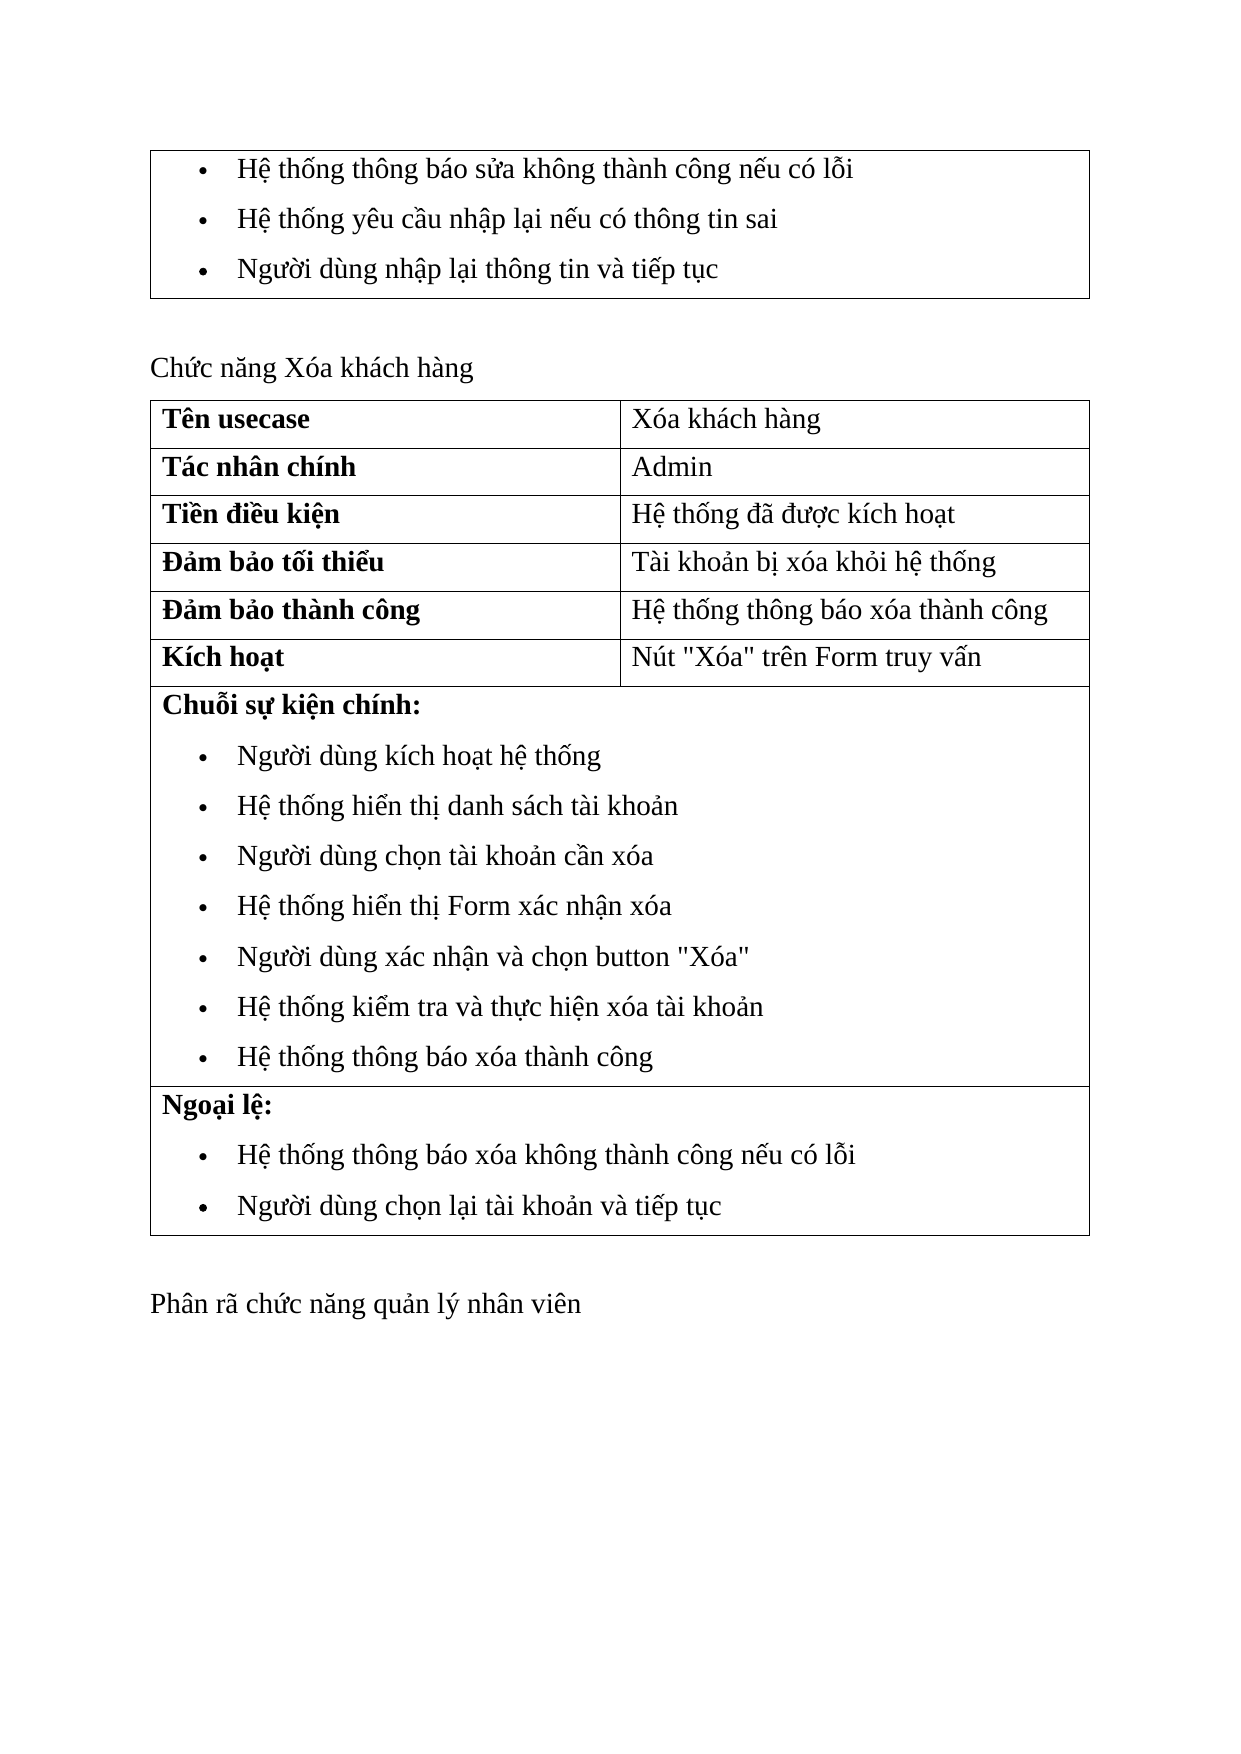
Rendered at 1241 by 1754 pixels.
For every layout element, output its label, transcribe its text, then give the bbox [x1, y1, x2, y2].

table_cell Tiền điều kiện [151, 496, 620, 543]
table_cell Đảm bảo tối thiểu [151, 544, 620, 591]
table_header Xóa khách hàng [621, 401, 1089, 448]
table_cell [151, 151, 1089, 298]
table_cell Kích hoạt [151, 640, 620, 686]
table_cell Chuỗi sự kiện chính: Người dùng kích hoạt hệ thống Hệ thống hiển thị danh sách tài khoản Người dùng chọn tài khoản cần xóa Hệ thống hiển thị Form xác nhận xóa Người dùng xác nhận và chọn button "Xóa" Hệ thống kiểm tra và thực hiện xóa tài khoản Hệ thống thông báo xóa thành công [151, 687, 1089, 1086]
text Chức năng Xóa khách hàng [150, 350, 1090, 383]
table_cell Tác nhân chính [151, 449, 620, 495]
table_cell Nút "Xóa" trên Form truy vấn [621, 640, 1089, 686]
table_cell Admin [621, 449, 1089, 495]
table_cell Ngoại lệ: Hệ thống thông báo xóa không thành công nếu có lỗi Người dùng chọn lại tài khoản và tiếp tục [151, 1087, 1089, 1234]
table_cell Tài khoản bị xóa khỏi hệ thống [621, 544, 1089, 591]
text Phân rã chức năng quản lý nhân viên [150, 1286, 1090, 1319]
table_cell Hệ thống đã được kích hoạt [621, 496, 1089, 543]
table_cell Đảm bảo thành công [151, 592, 620, 638]
table_cell Hệ thống thông báo xóa thành công [621, 592, 1089, 638]
table_header Tên usecase [151, 401, 620, 448]
